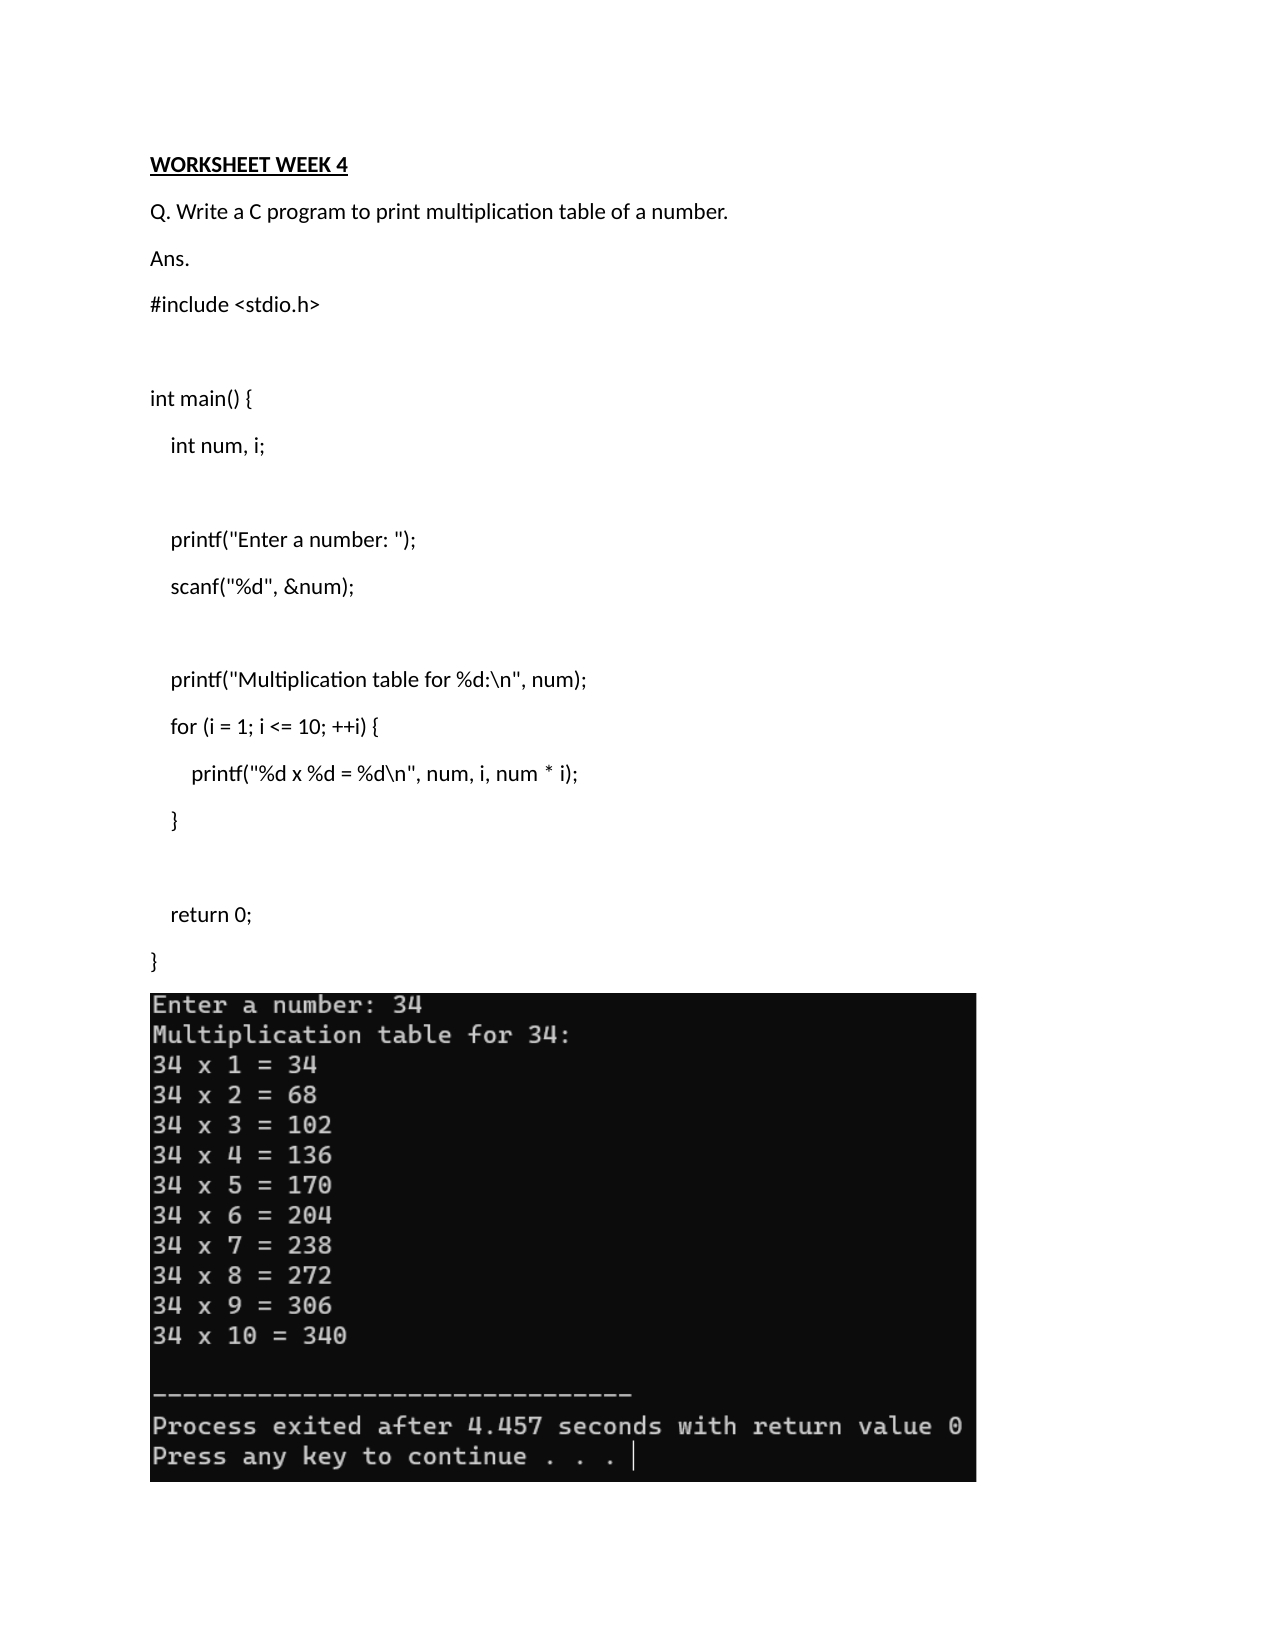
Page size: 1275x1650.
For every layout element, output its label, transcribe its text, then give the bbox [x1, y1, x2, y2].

picture [150, 993, 977, 1482]
text } [150, 806, 1125, 834]
text Q. Write a C program to print multiplication table of a number. [150, 197, 1125, 225]
text #include <stdio.h> [150, 291, 1125, 319]
text printf("Multiplication table for %d:\n", num); [150, 666, 1125, 694]
text int main() { [150, 384, 1125, 412]
text int num, i; [150, 431, 1125, 459]
text Ans. [150, 244, 1125, 272]
text } [150, 947, 1125, 975]
text WORKSHEET WEEK 4 [150, 150, 1125, 178]
text for (i = 1; i <= 10; ++i) { [150, 712, 1125, 741]
text printf("Enter a number: "); [150, 525, 1125, 553]
text printf("%d x %d = %d\n", num, i, num * i); [150, 759, 1125, 787]
text scanf("%d", &num); [150, 572, 1125, 600]
text return 0; [150, 900, 1125, 928]
